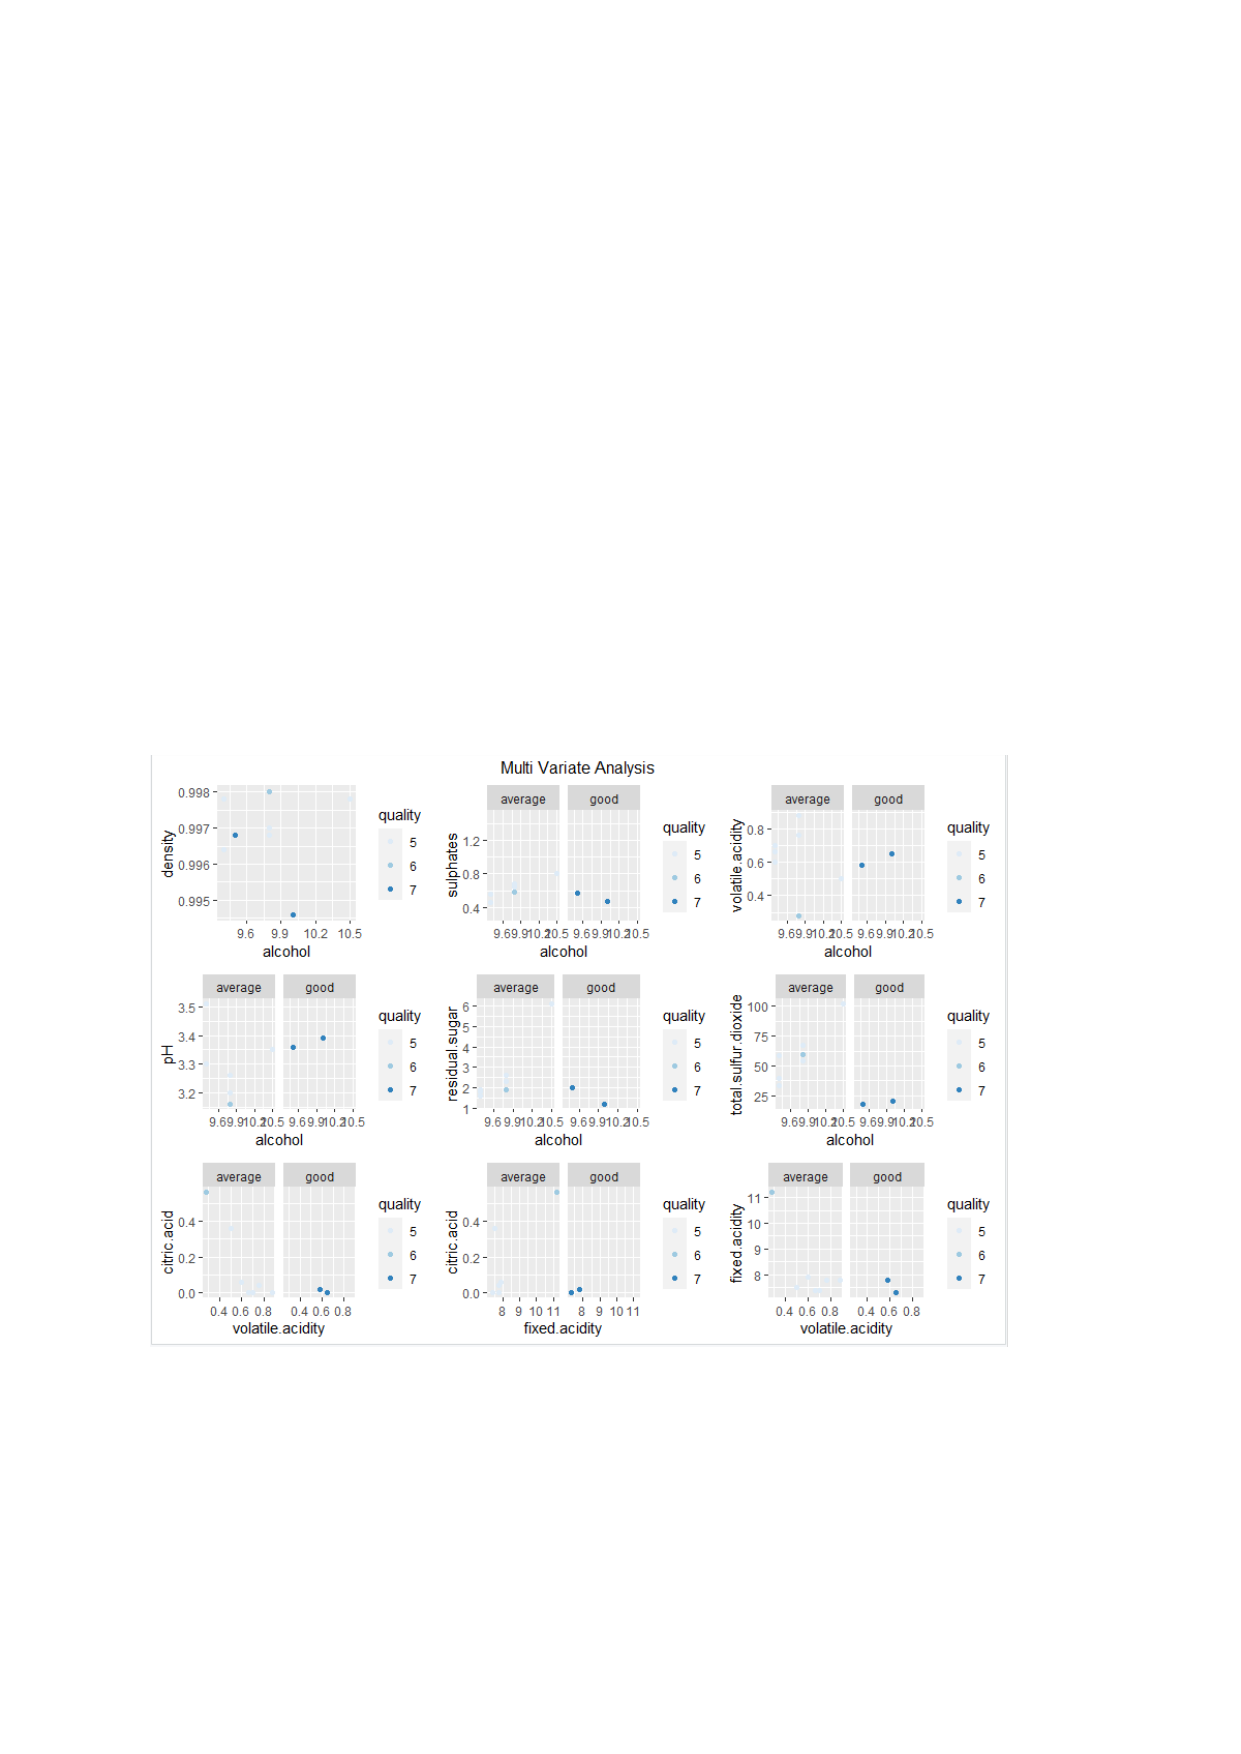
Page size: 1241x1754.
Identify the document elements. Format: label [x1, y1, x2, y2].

picture [150, 755, 1091, 1347]
